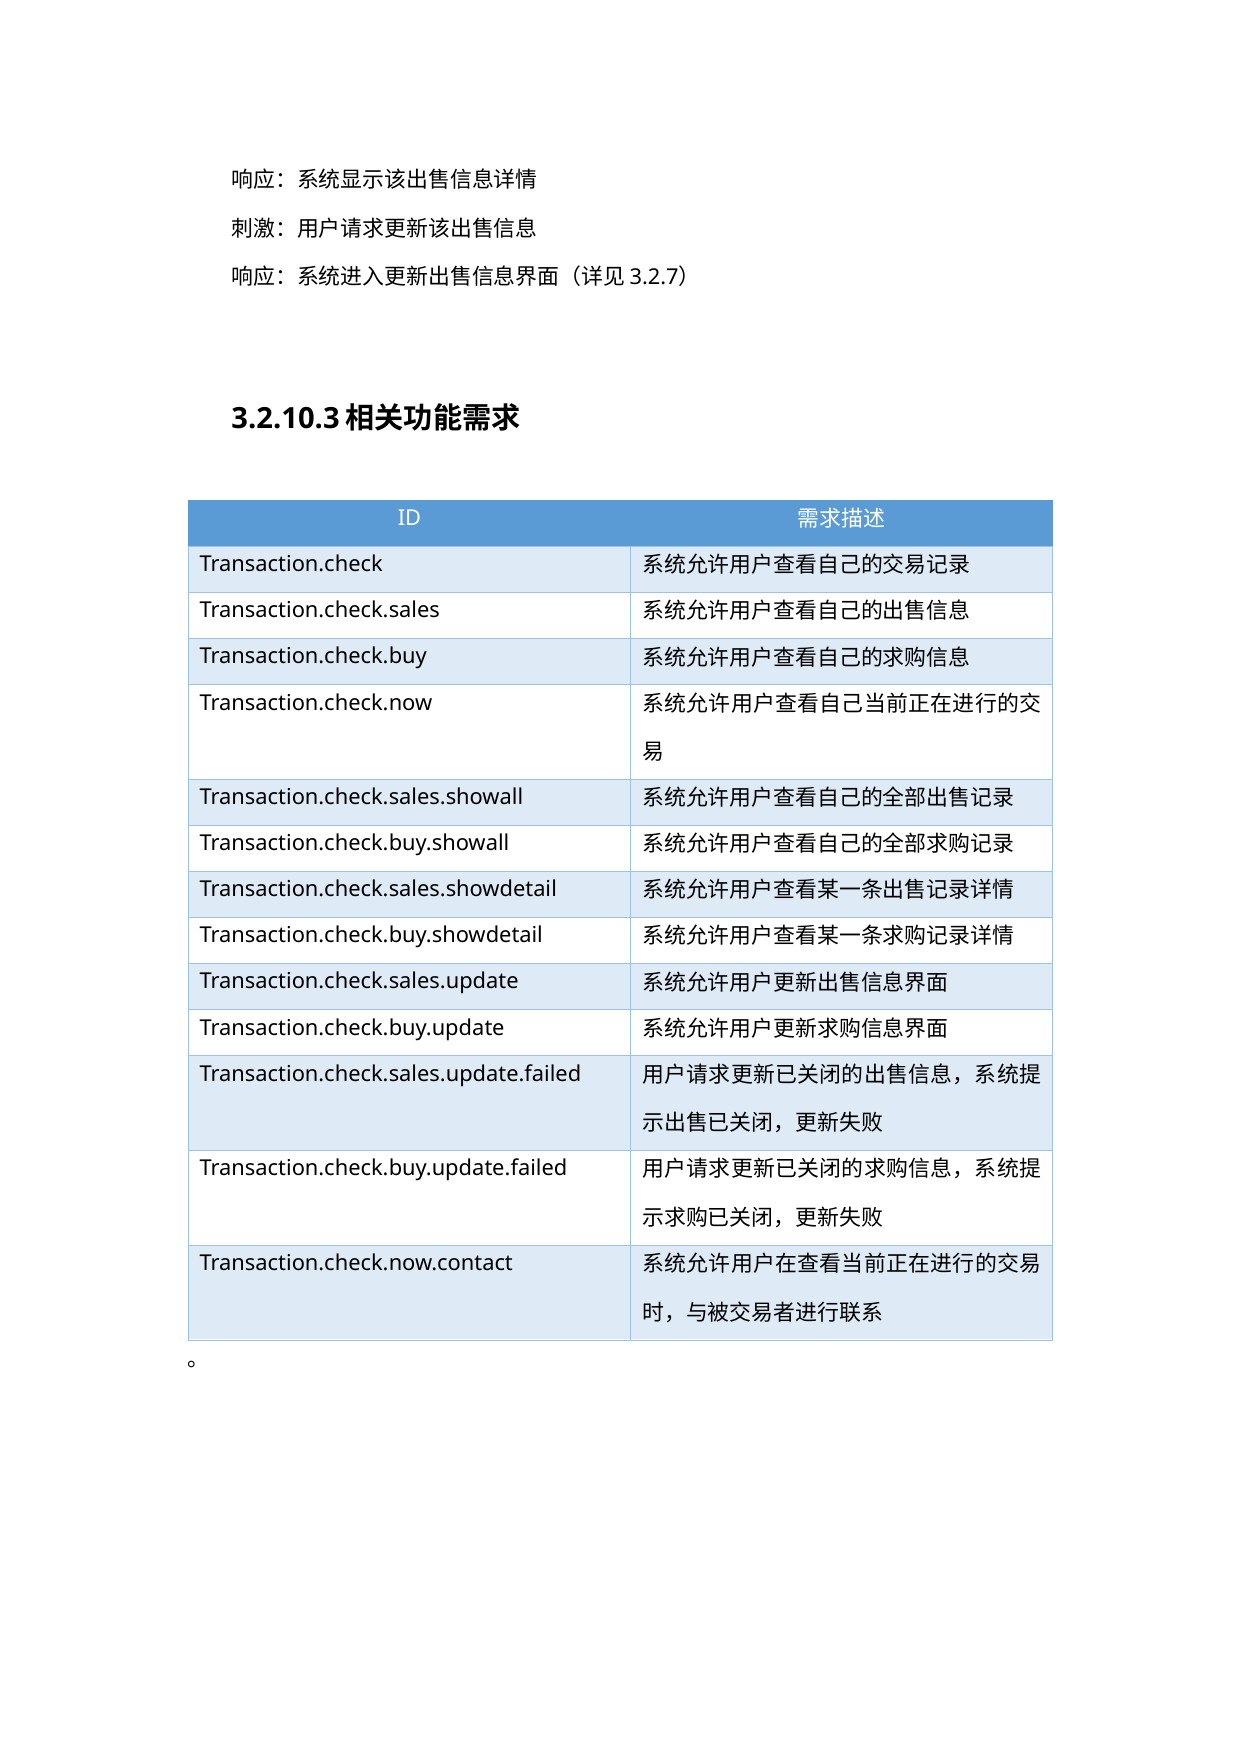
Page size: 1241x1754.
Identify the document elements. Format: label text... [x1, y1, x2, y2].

text 响应：系统进入更新出售信息界面（详见3.2.7） [187, 259, 1053, 291]
table_cell 系统允许用户查看某一条出售记录详情 [631, 872, 1052, 917]
table_cell 系统允许用户查看自己的交易记录 [631, 547, 1052, 592]
table_cell 系统允许用户查看自己的全部出售记录 [631, 780, 1052, 825]
table_cell Transaction.check.sales [189, 593, 630, 638]
text 。 [187, 1341, 1053, 1373]
table_cell Transaction.check.now.contact [189, 1246, 630, 1339]
table_cell 系统允许用户查看自己的求购信息 [631, 639, 1052, 684]
table_cell Transaction.check.sales.update.failed [189, 1056, 630, 1150]
table_cell 系统允许用户更新出售信息界面 [631, 964, 1052, 1009]
table_cell 系统允许用户查看某一条求购记录详情 [631, 918, 1052, 963]
text 刺激：用户请求更新该出售信息 [187, 210, 1053, 243]
table_cell Transaction.check.sales.update [189, 964, 630, 1009]
table_cell Transaction.check.sales.showdetail [189, 872, 630, 917]
table_cell Transaction.check [189, 547, 630, 592]
table_cell 系统允许用户查看自己当前正在进行的交易 [631, 685, 1052, 779]
text 响应：系统显示该出售信息详情 [187, 162, 1053, 194]
table_cell Transaction.check.buy.showdetail [189, 918, 630, 963]
table_cell Transaction.check.buy.update.failed [189, 1151, 630, 1245]
table_cell 系统允许用户更新求购信息界面 [631, 1010, 1052, 1055]
table_header ID [189, 501, 630, 546]
subtitle 3.2.10.3相关功能需求 [187, 383, 1053, 448]
table_cell 系统允许用户在查看当前正在进行的交易时，与被交易者进行联系 [631, 1246, 1052, 1339]
table_cell 用户请求更新已关闭的出售信息，系统提示出售已关闭，更新失败 [631, 1056, 1052, 1150]
table_cell Transaction.check.buy.update [189, 1010, 630, 1055]
table_cell Transaction.check.buy.showall [189, 826, 630, 871]
table_header 需求描述 [631, 501, 1052, 546]
table_cell 系统允许用户查看自己的全部求购记录 [631, 826, 1052, 871]
table_cell 用户请求更新已关闭的求购信息，系统提示求购已关闭，更新失败 [631, 1151, 1052, 1245]
table_cell Transaction.check.sales.showall [189, 780, 630, 825]
table_cell 系统允许用户查看自己的出售信息 [631, 593, 1052, 638]
table_cell Transaction.check.now [189, 685, 630, 779]
table_cell Transaction.check.buy [189, 639, 630, 684]
